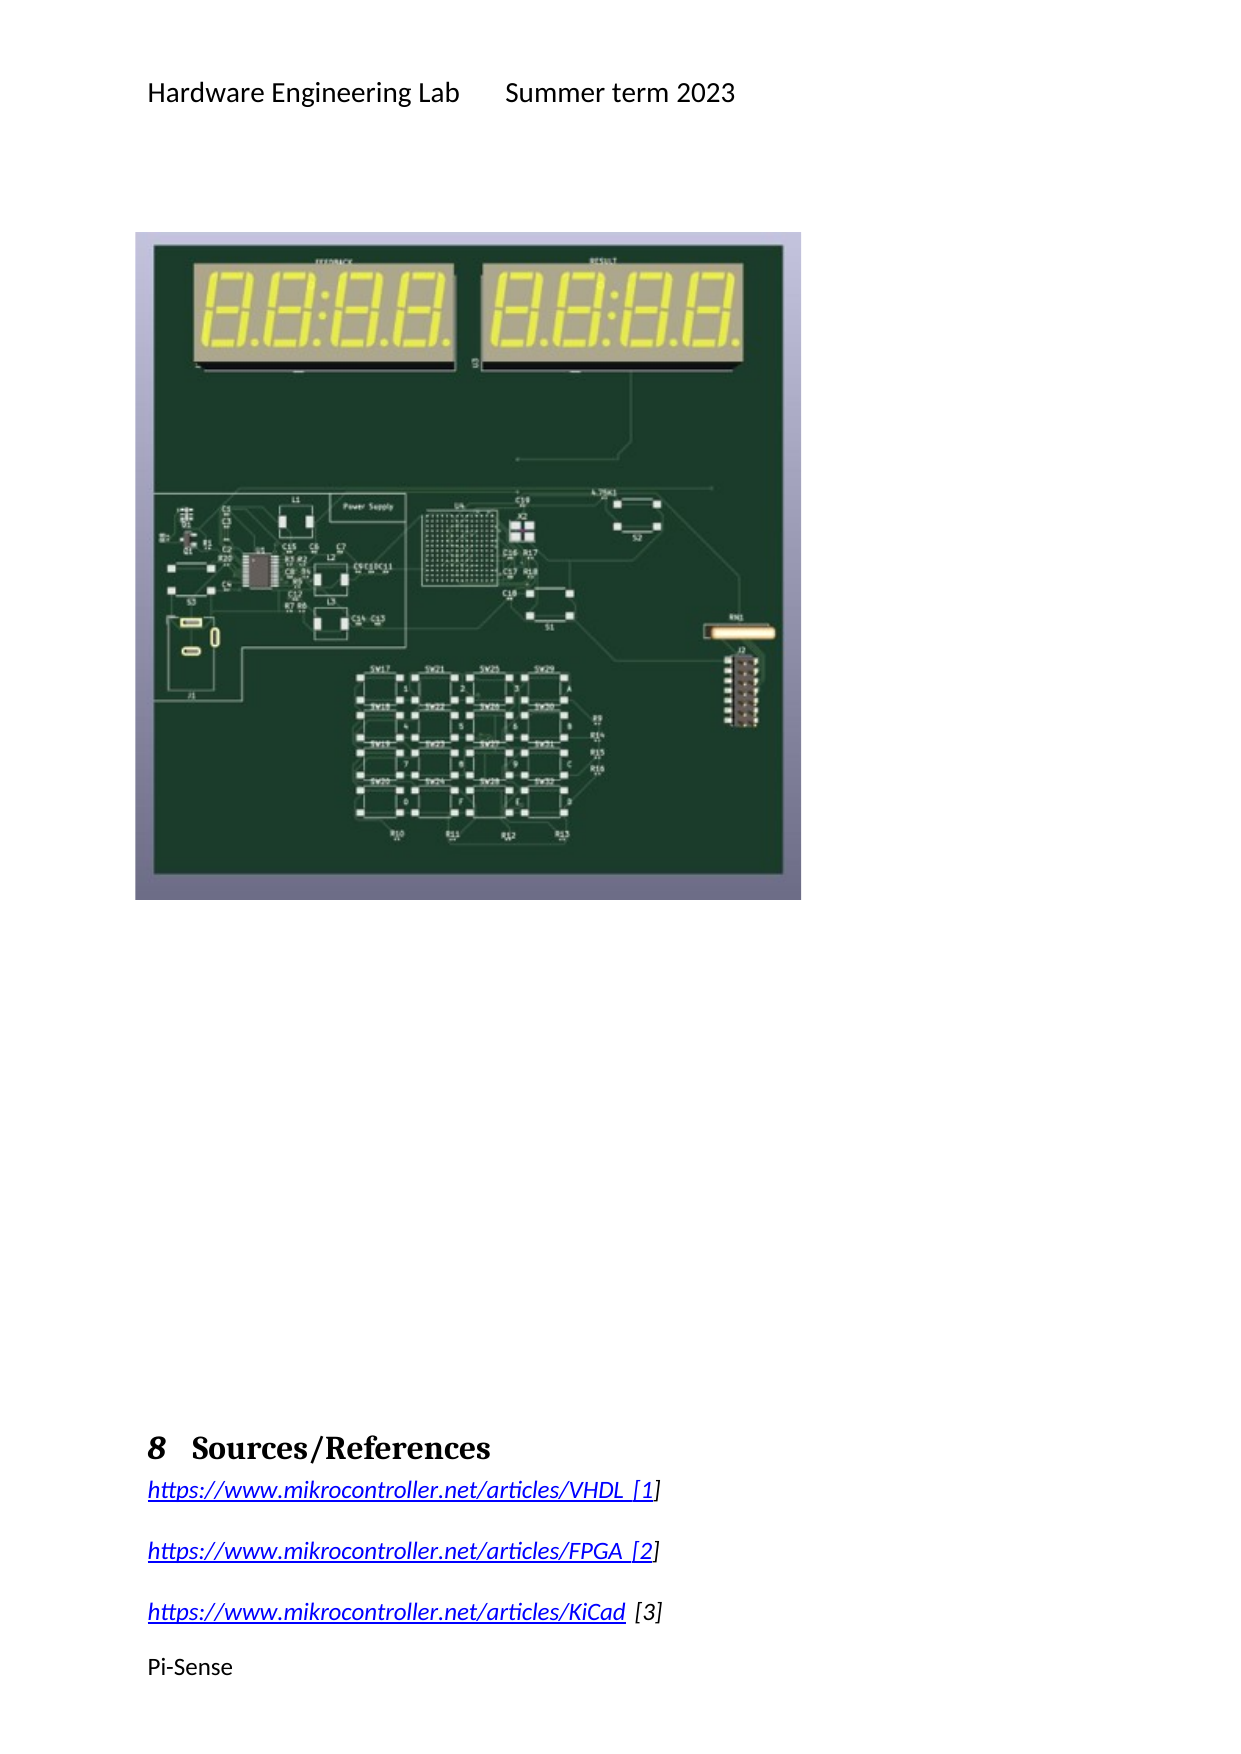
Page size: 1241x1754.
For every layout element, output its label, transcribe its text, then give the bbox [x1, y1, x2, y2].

picture [135, 232, 802, 900]
subtitle Sources/References [147, 1429, 1105, 1468]
text https://www.mikrocontroller.net/articles/VHDL [1] [147, 1474, 1105, 1504]
text https://www.mikrocontroller.net/articles/FPGA [2] [147, 1535, 1105, 1565]
text https://www.mikrocontroller.net/articles/KiCad [3] [147, 1596, 1105, 1626]
